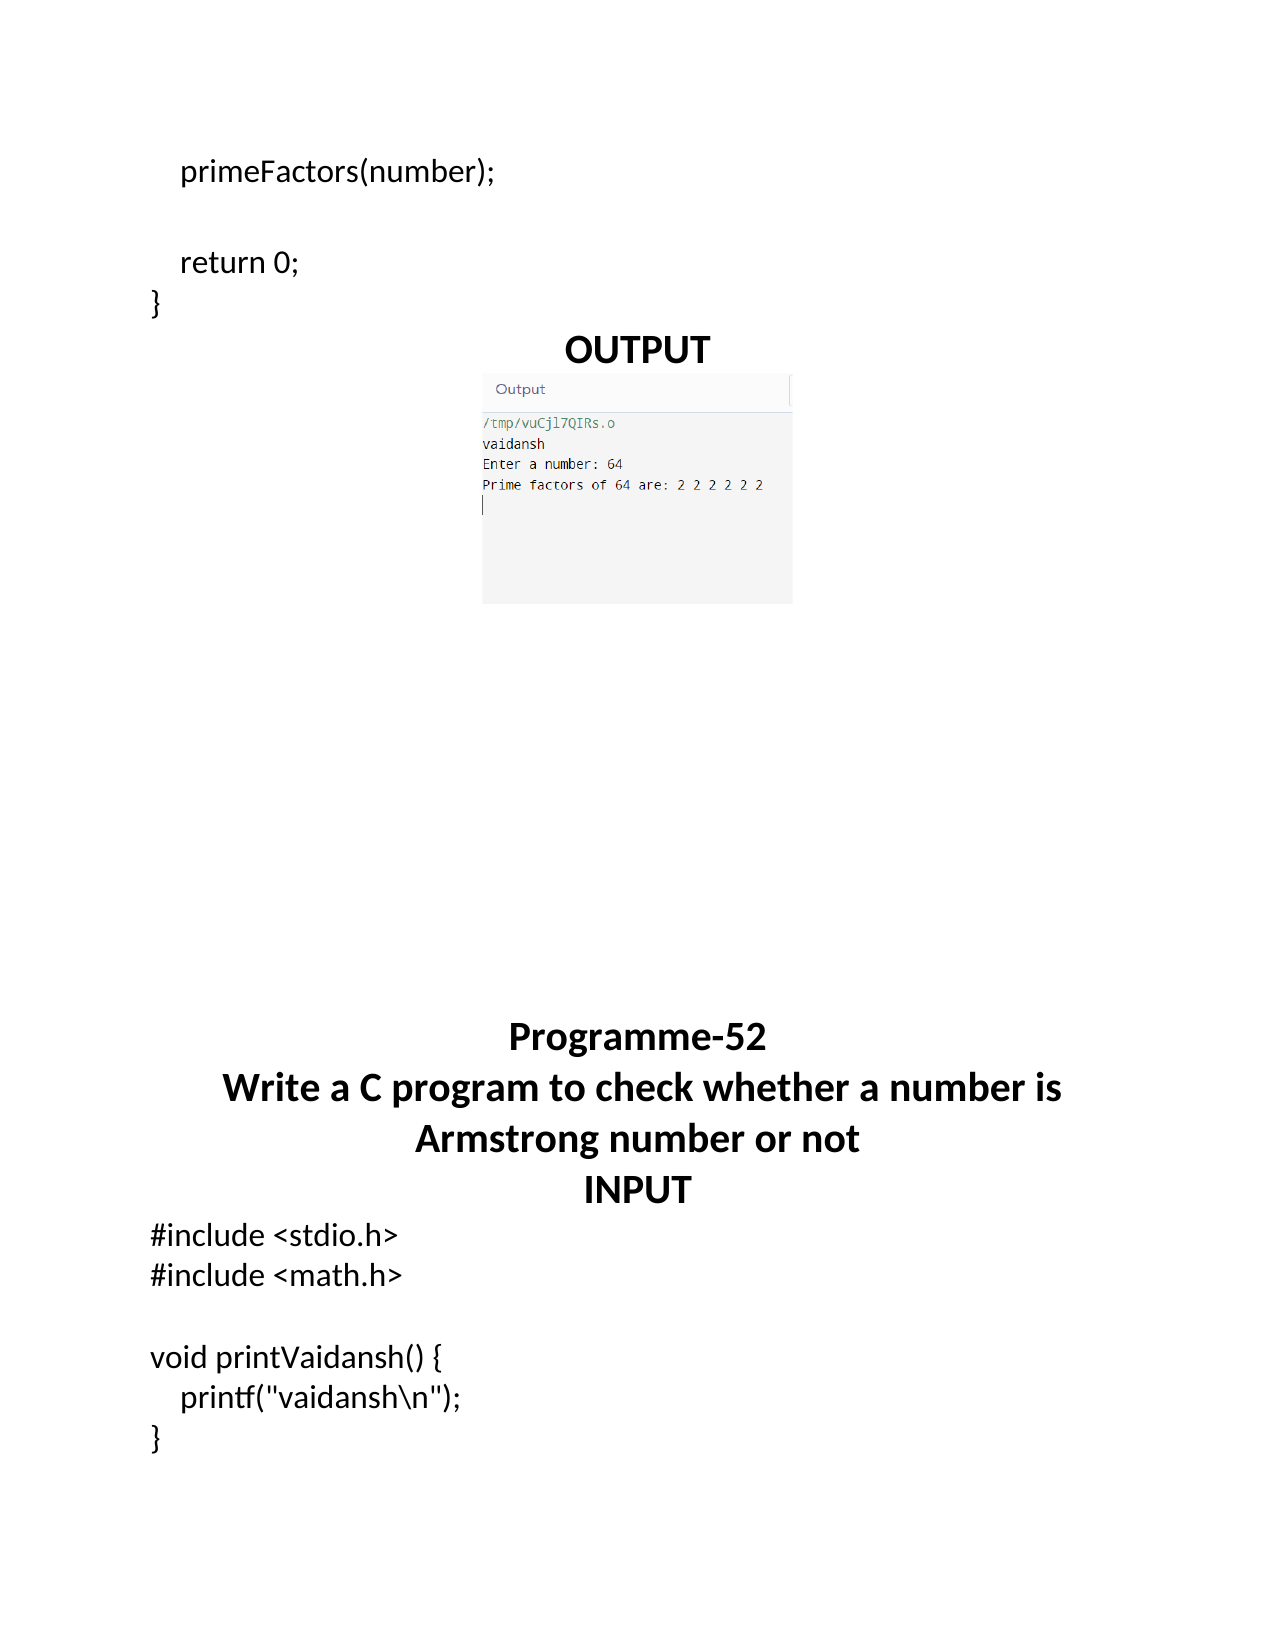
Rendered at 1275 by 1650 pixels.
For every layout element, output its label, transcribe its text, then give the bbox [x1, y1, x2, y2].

text printf("vaidansh\n"); [150, 1376, 1125, 1417]
text void printVaidansh() { [150, 1336, 1125, 1376]
text OUTPUT [150, 323, 1125, 374]
text return 0; [150, 242, 1125, 282]
text primeFactors(number); [150, 150, 1125, 191]
text } [150, 282, 1125, 323]
text } [150, 1417, 1125, 1458]
text Write a C program to check whether a number is Armstrong number or not [150, 1061, 1125, 1163]
text #include <stdio.h> [150, 1213, 1125, 1254]
text INPUT [150, 1163, 1125, 1213]
picture [482, 373, 793, 604]
text Programme-52 [150, 1010, 1125, 1061]
text #include <math.h> [150, 1254, 1125, 1295]
